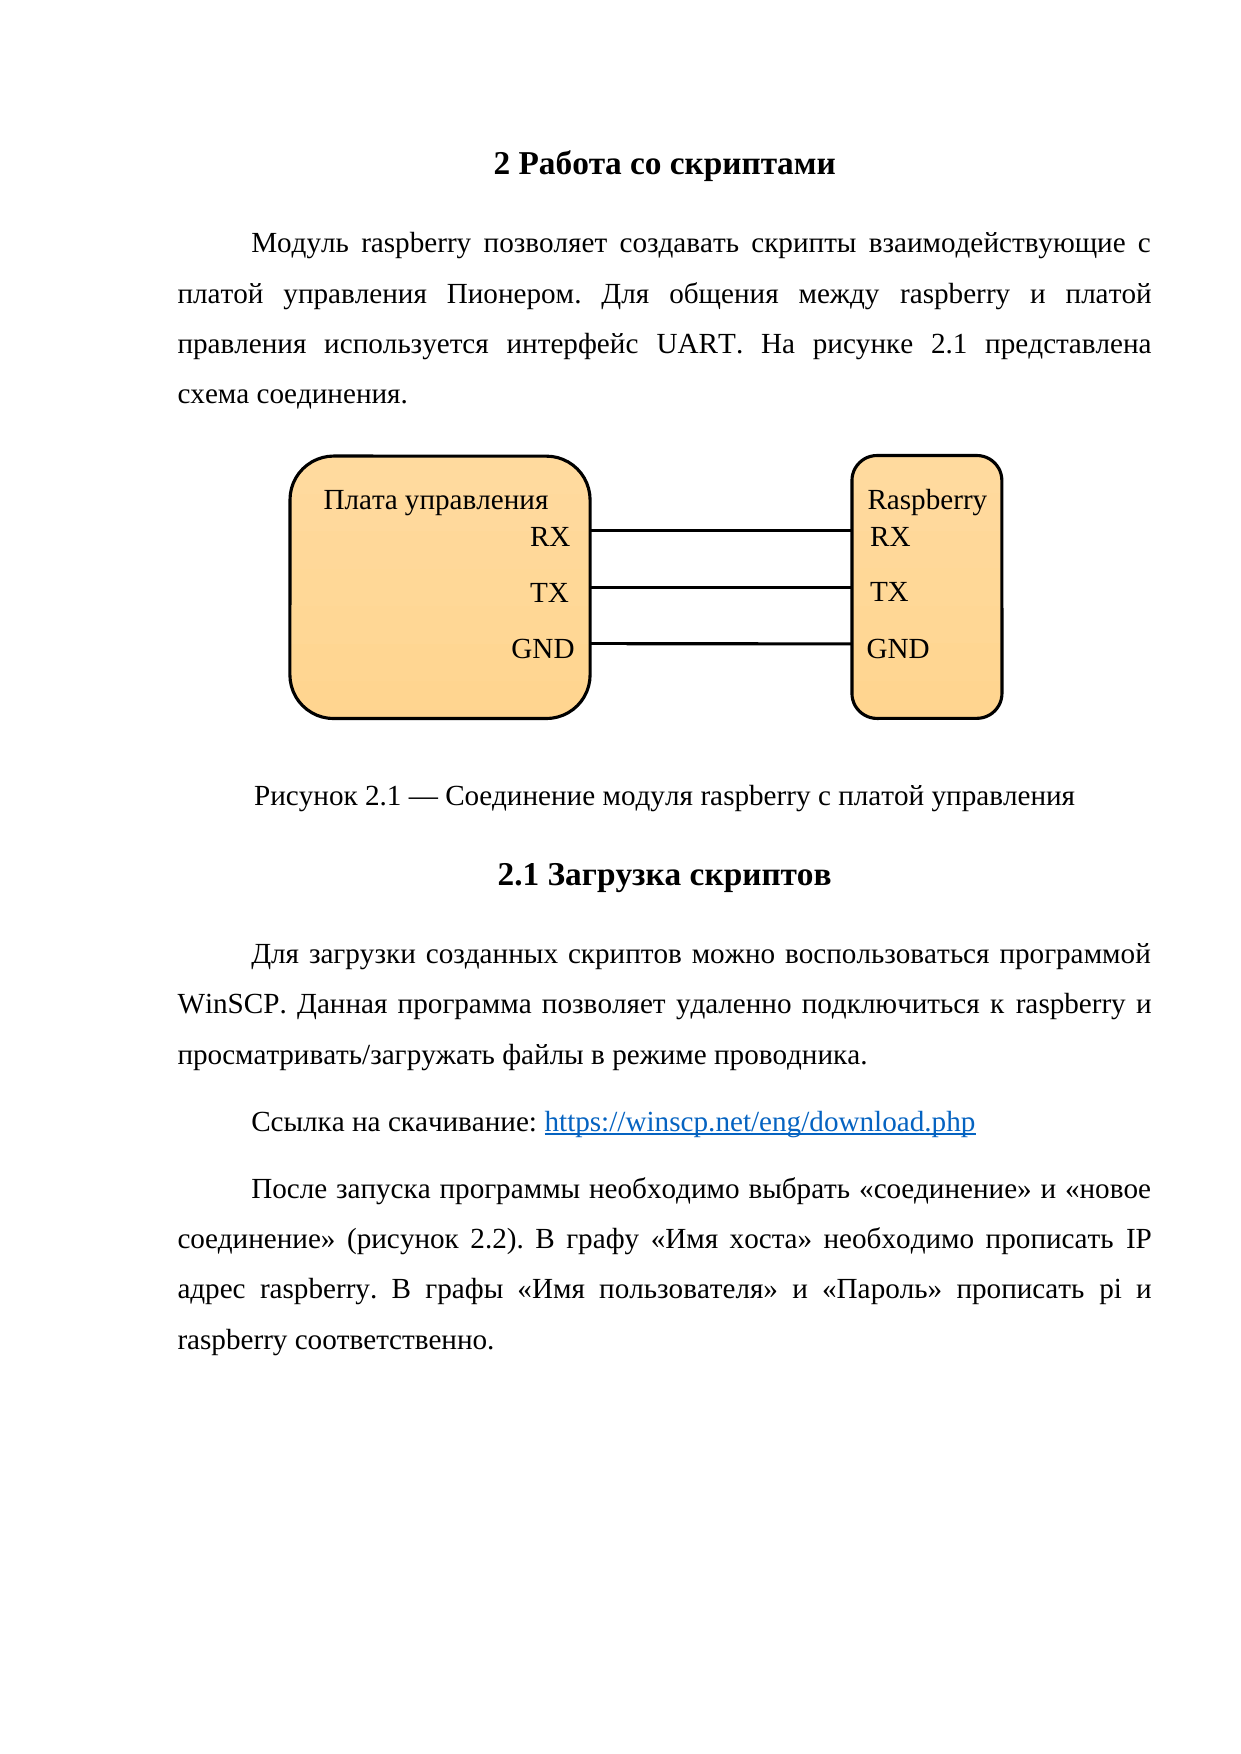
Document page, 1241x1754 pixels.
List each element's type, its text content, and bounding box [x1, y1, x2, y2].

text Модуль raspberry позволяет создавать скрипты взаимодействующие с платой управления Пионером. Для общения между raspberry и платой правления используется интерфейс UART. На рисунке 2.1 представлена схема соединения. [177, 226, 1152, 410]
text Ссылка на скачивание: https://winscp.net/eng/download.php [177, 1104, 1152, 1137]
text Рисунок 2.1 — Соединение модуля raspberry с платой управления [177, 778, 1152, 812]
subtitle 2.1 Загрузка скриптов [177, 854, 1152, 892]
subtitle 2 Работа со скриптами [177, 143, 1152, 181]
text Для загрузки созданных скриптов можно воспользоваться программой WinSCP. Данная программа позволяет удаленно подключиться к raspberry и просматривать/загружать файлы в режиме проводника. [177, 936, 1152, 1070]
text После запуска программы необходимо выбрать «соединение» и «новое соединение» (рисунок 2.2). В графу «Имя хоста» необходимо прописать IP адрес raspberry. В графы «Имя пользователя» и «Пароль» прописать pi и raspberry соответственно. [177, 1171, 1152, 1355]
